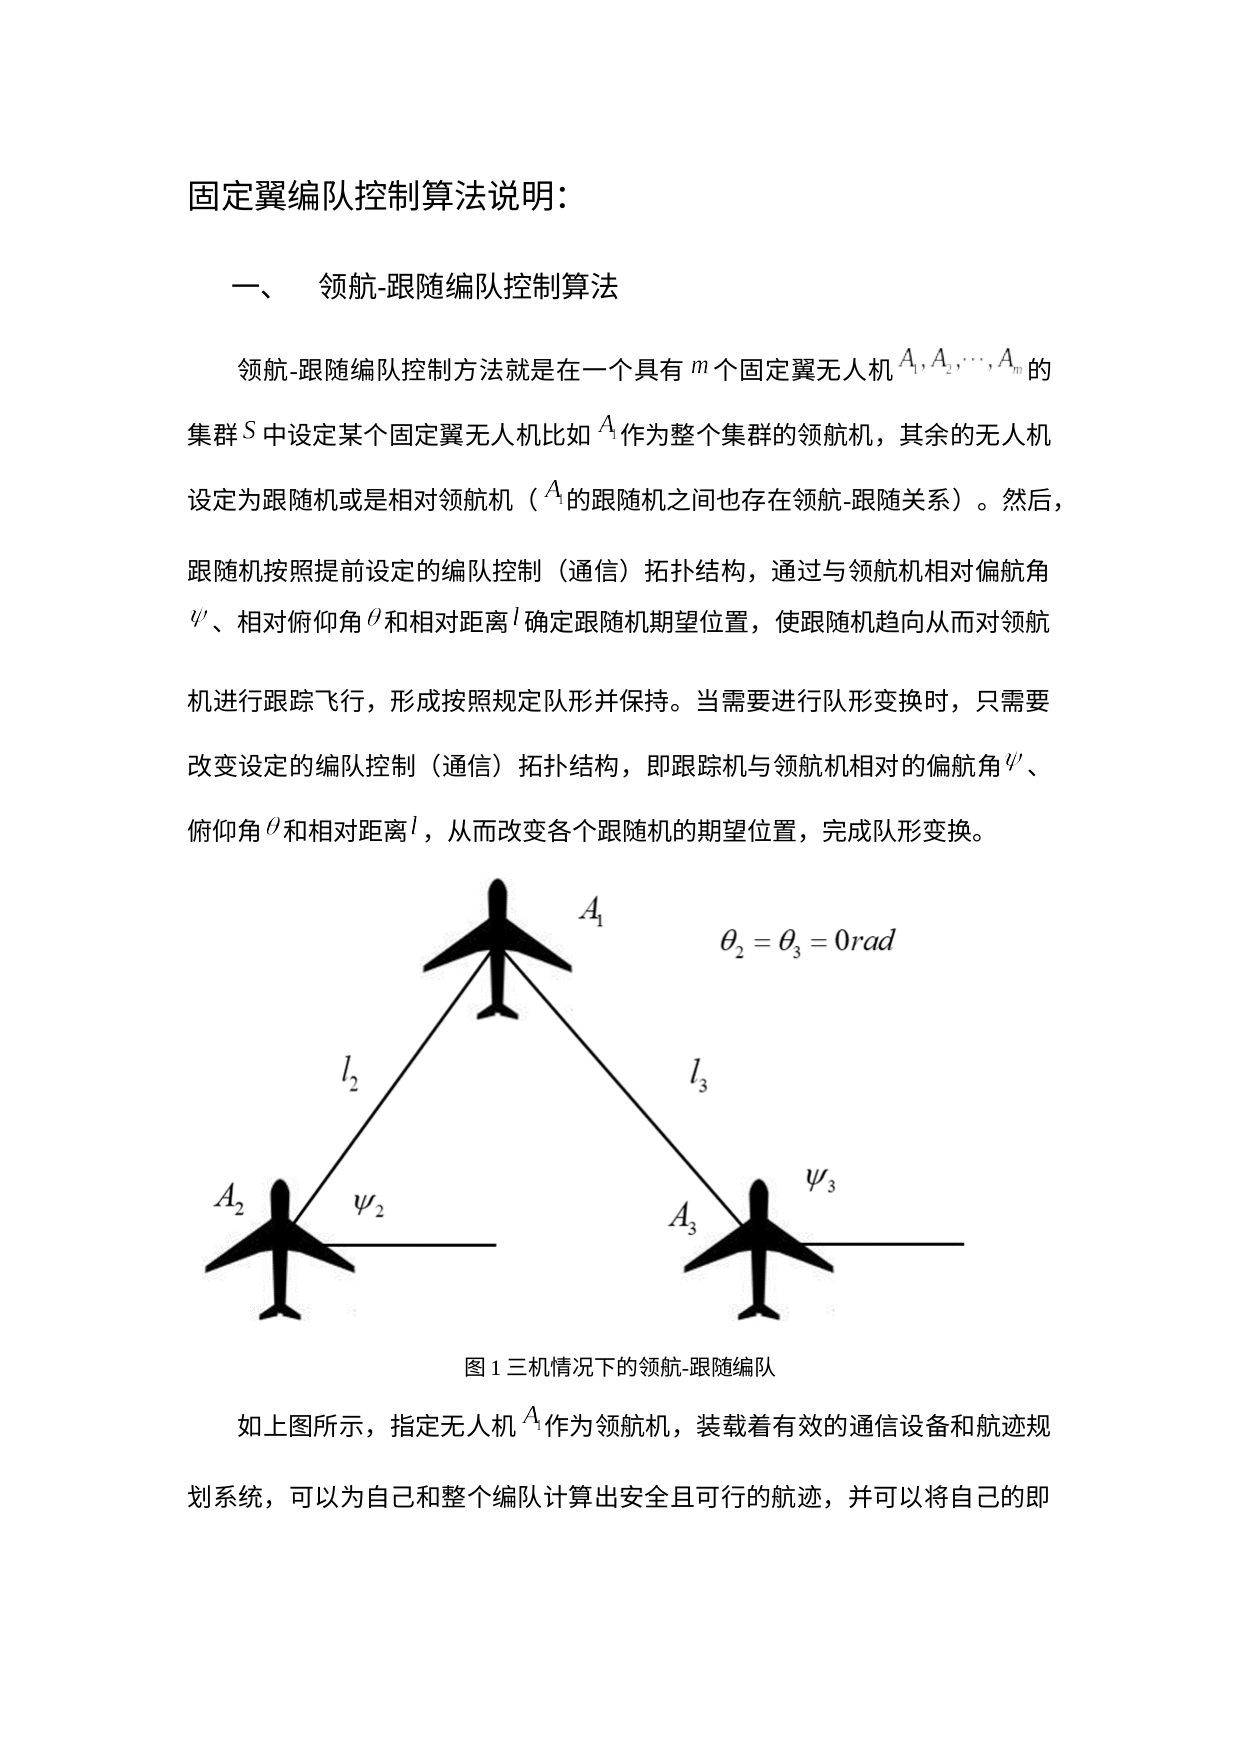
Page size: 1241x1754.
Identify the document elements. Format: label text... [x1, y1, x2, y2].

text 固定翼编队控制算法说明： [187, 162, 1053, 227]
picture [187, 862, 981, 1335]
text 图1 三机情况下的领航-跟随编队 [187, 1349, 1053, 1382]
text 领航-跟随编队控制方法就是在一个具有个固定翼无人机的集群中设定某个固定翼无人机比如作为整个集群的领航机，其余的无人机设定为跟随机或是相对领航机（的跟随机之间也存在领航-跟随关系）。然后，跟随机按照提前设定的编队控制（通信）拓扑结构，通过与领航机相对偏航角、相对俯仰角和相对距离确定跟随机期望位置，使跟随机趋向从而对领航机进行跟踪飞行，形成按照规定队形并保持。当需要进行队形变换时，只需要改变设定的编队控制（通信）拓扑结构，即跟踪机与领航机相对的偏航角、俯仰角和相对距离，从而改变各个跟随机的期望位置，完成队形变换。 [187, 342, 1053, 862]
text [187, 1398, 1053, 1528]
subtitle 领航-跟随编队控制算法 [231, 252, 1053, 317]
